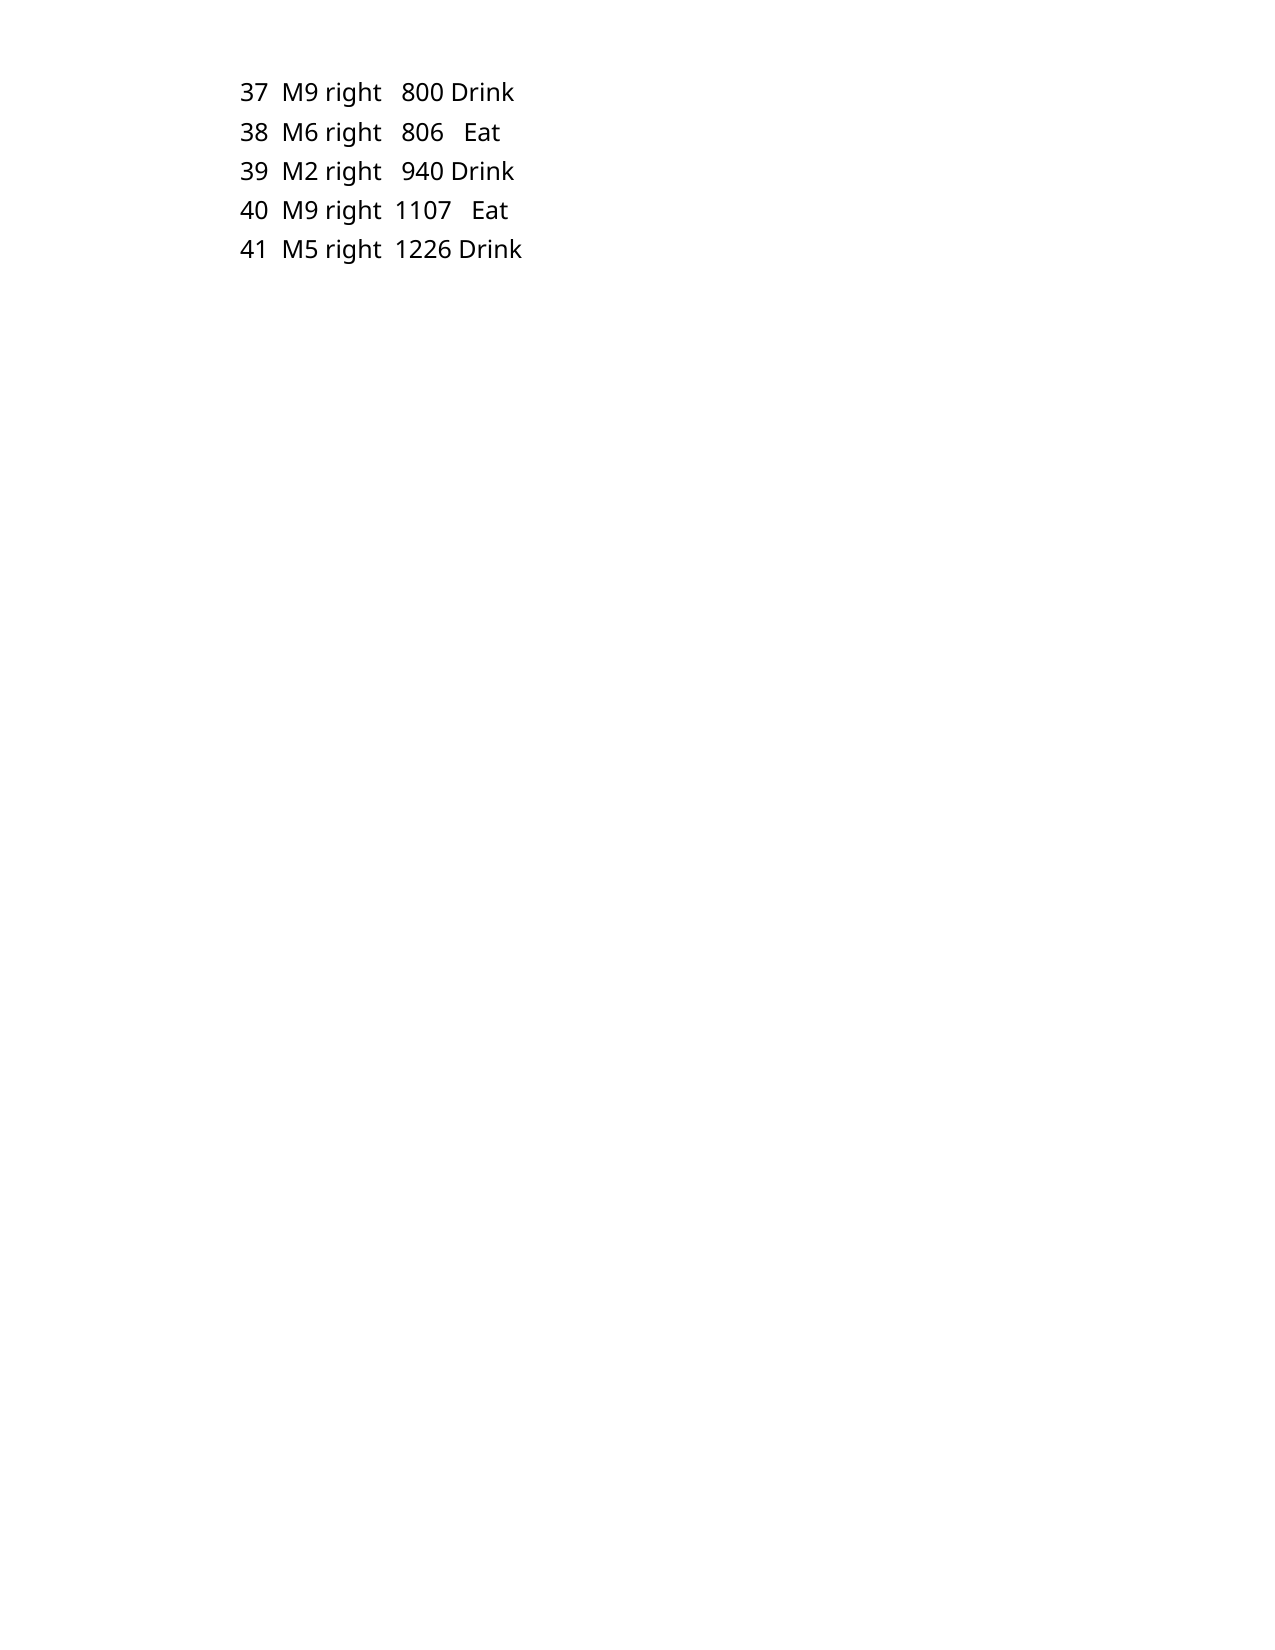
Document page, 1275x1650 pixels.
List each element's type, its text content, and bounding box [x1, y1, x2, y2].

text 38 M6 right 806 Eat [240, 114, 1200, 148]
text 41 M5 right 1226 Drink [240, 232, 1200, 266]
text 39 M2 right 940 Drink [240, 153, 1200, 187]
text 40 M9 right 1107 Eat [240, 192, 1200, 227]
text 37 M9 right 800 Drink [240, 75, 1200, 109]
